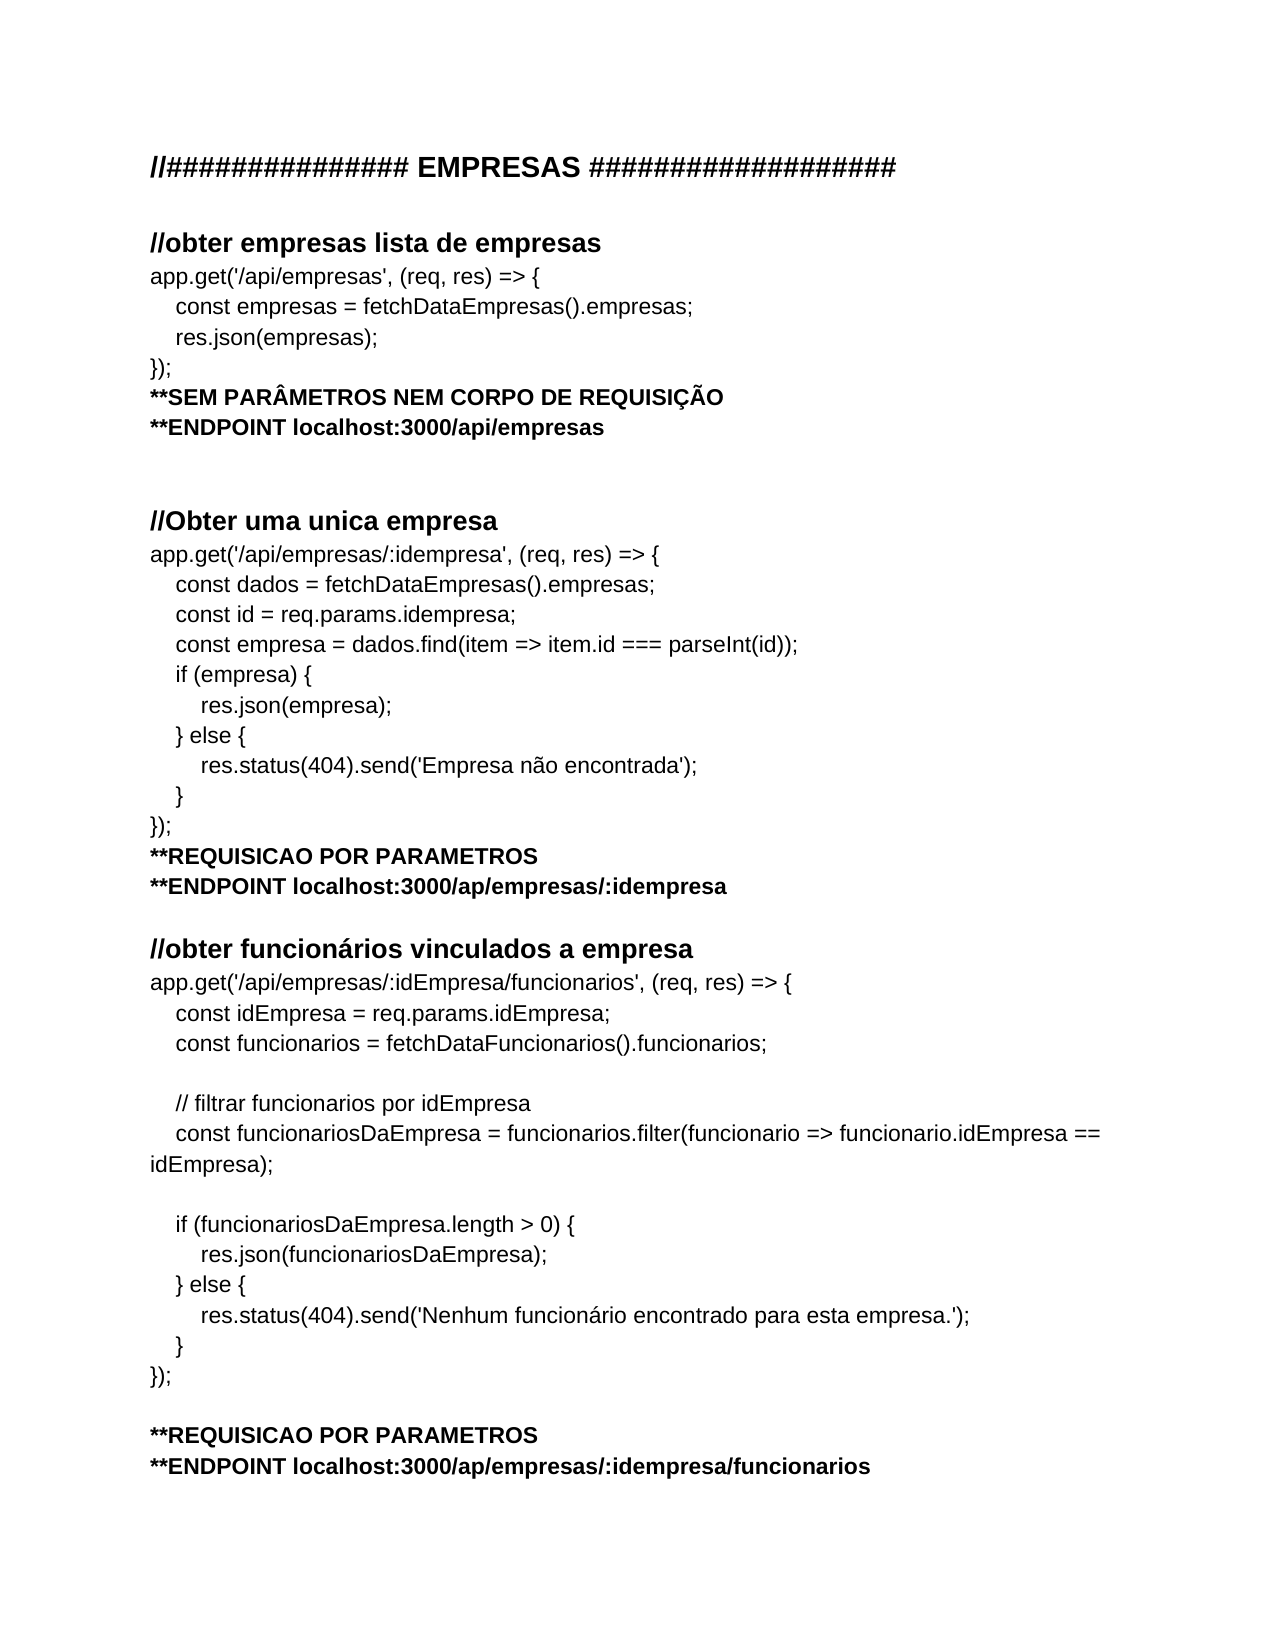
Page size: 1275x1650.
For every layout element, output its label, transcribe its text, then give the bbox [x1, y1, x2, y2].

text const idEmpresa = req.params.idEmpresa; [150, 999, 1125, 1026]
text const empresa = dados.find(item => item.id === parseInt(id)); [150, 631, 1125, 658]
text } else { [150, 722, 1125, 748]
text // filtrar funcionarios por idEmpresa [150, 1090, 1125, 1116]
text //obter funcionários vinculados a empresa [150, 933, 1125, 964]
text **REQUISICAO POR PARAMETROS [150, 1422, 1125, 1449]
text //############### EMPRESAS ################### [150, 150, 1125, 183]
text const funcionariosDaEmpresa = funcionarios.filter(funcionario => funcionario.idEmpresa == idEmpresa); [150, 1120, 1125, 1177]
text res.json(funcionariosDaEmpresa); [150, 1241, 1125, 1267]
text if (funcionariosDaEmpresa.length > 0) { [150, 1211, 1125, 1237]
text app.get('/api/empresas', (req, res) => { [150, 263, 1125, 289]
text **REQUISICAO POR PARAMETROS [150, 843, 1125, 869]
text }); [150, 1362, 1125, 1388]
text res.json(empresas); [150, 323, 1125, 350]
text res.status(404).send('Nenhum funcionário encontrado para esta empresa.'); [150, 1302, 1125, 1328]
text const dados = fetchDataEmpresas().empresas; [150, 571, 1125, 597]
text res.json(empresa); [150, 692, 1125, 718]
text const id = req.params.idempresa; [150, 601, 1125, 627]
text }); [150, 354, 1125, 380]
text const funcionarios = fetchDataFuncionarios().funcionarios; [150, 1030, 1125, 1056]
text //obter empresas lista de empresas [150, 227, 1125, 258]
text } [150, 782, 1125, 809]
text **ENDPOINT localhost:3000/ap/empresas/:idempresa [150, 873, 1125, 899]
text res.status(404).send('Empresa não encontrada'); [150, 752, 1125, 778]
text } [150, 1332, 1125, 1358]
text app.get('/api/empresas/:idempresa', (req, res) => { [150, 541, 1125, 567]
text app.get('/api/empresas/:idEmpresa/funcionarios', (req, res) => { [150, 969, 1125, 996]
text }); [150, 812, 1125, 839]
text //Obter uma unica empresa [150, 505, 1125, 536]
text **SEM PARÂMETROS NEM CORPO DE REQUISIÇÃO [150, 384, 1125, 410]
text if (empresa) { [150, 661, 1125, 688]
text **ENDPOINT localhost:3000/api/empresas [150, 414, 1125, 440]
text } else { [150, 1271, 1125, 1298]
text **ENDPOINT localhost:3000/ap/empresas/:idempresa/funcionarios [150, 1453, 1125, 1479]
text const empresas = fetchDataEmpresas().empresas; [150, 293, 1125, 319]
